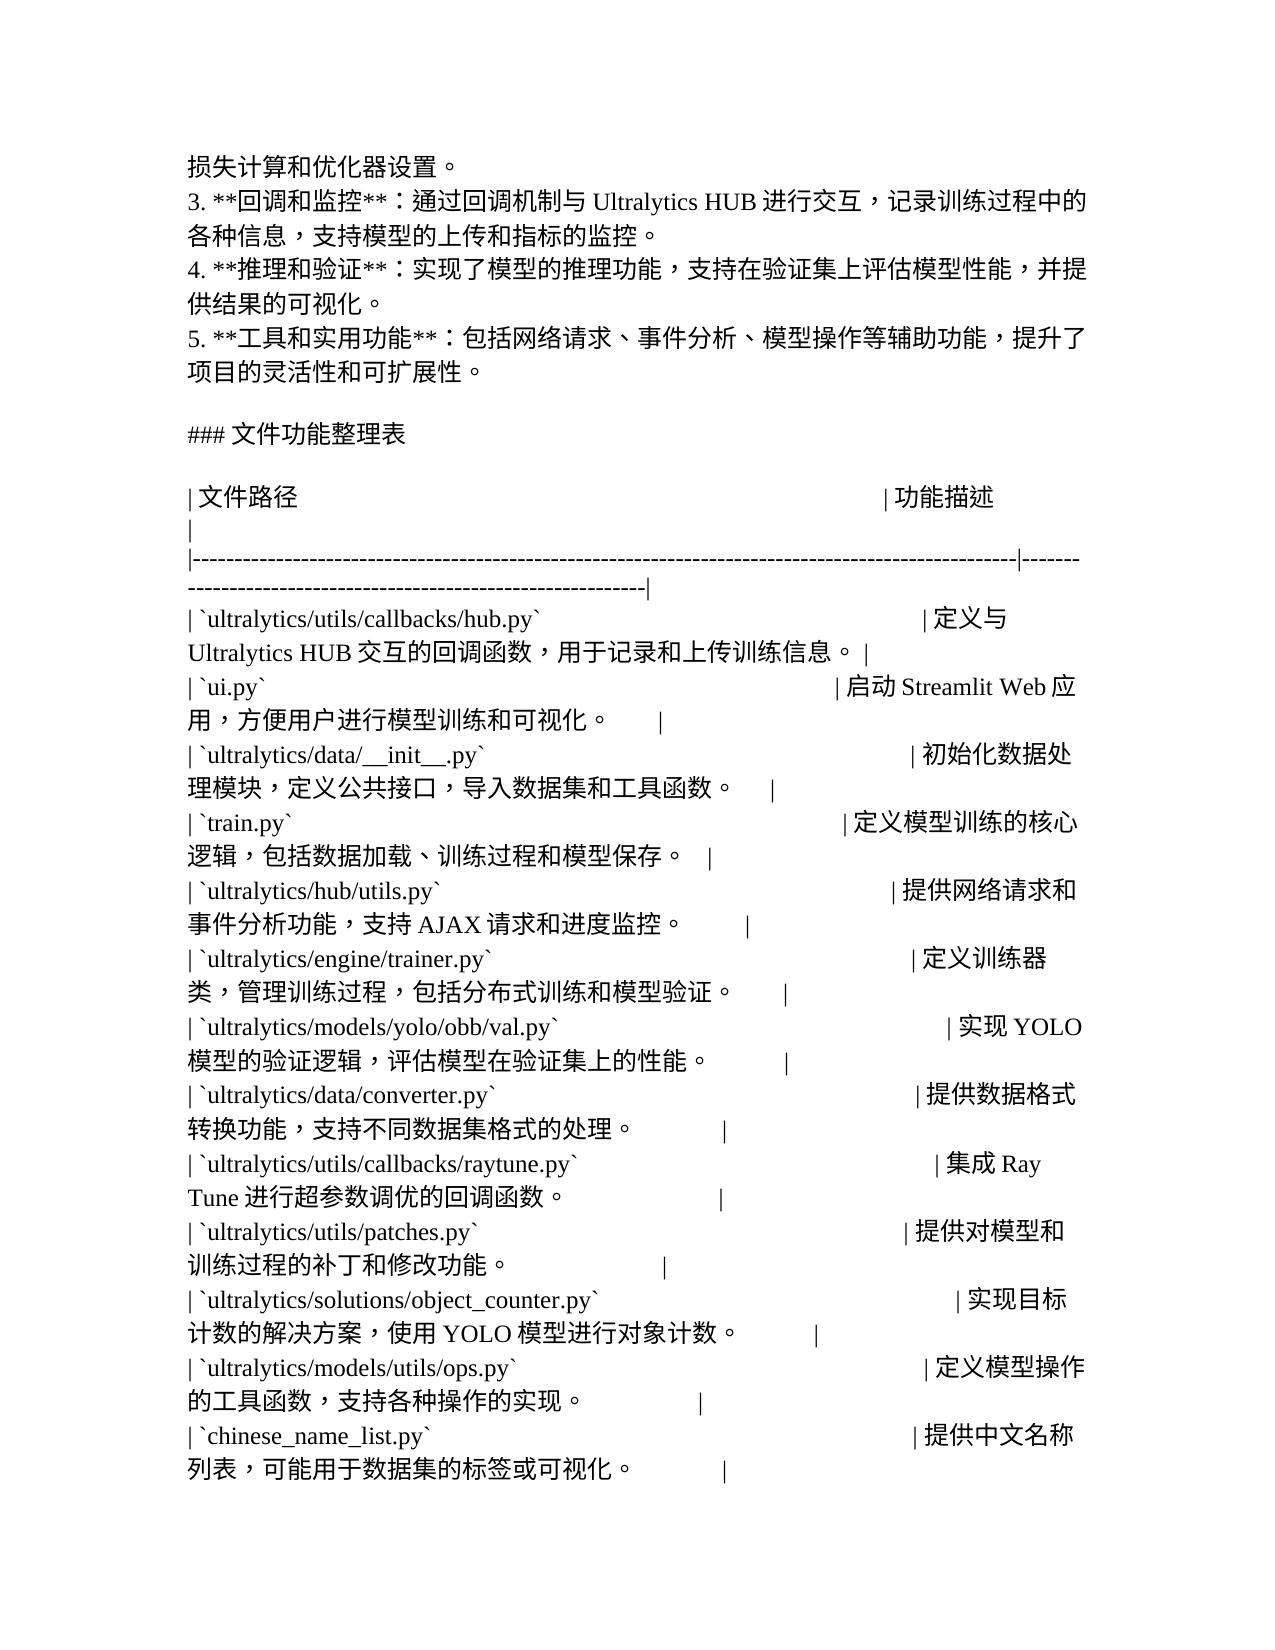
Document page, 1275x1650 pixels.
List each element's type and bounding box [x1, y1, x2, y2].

text [187, 150, 1087, 1486]
